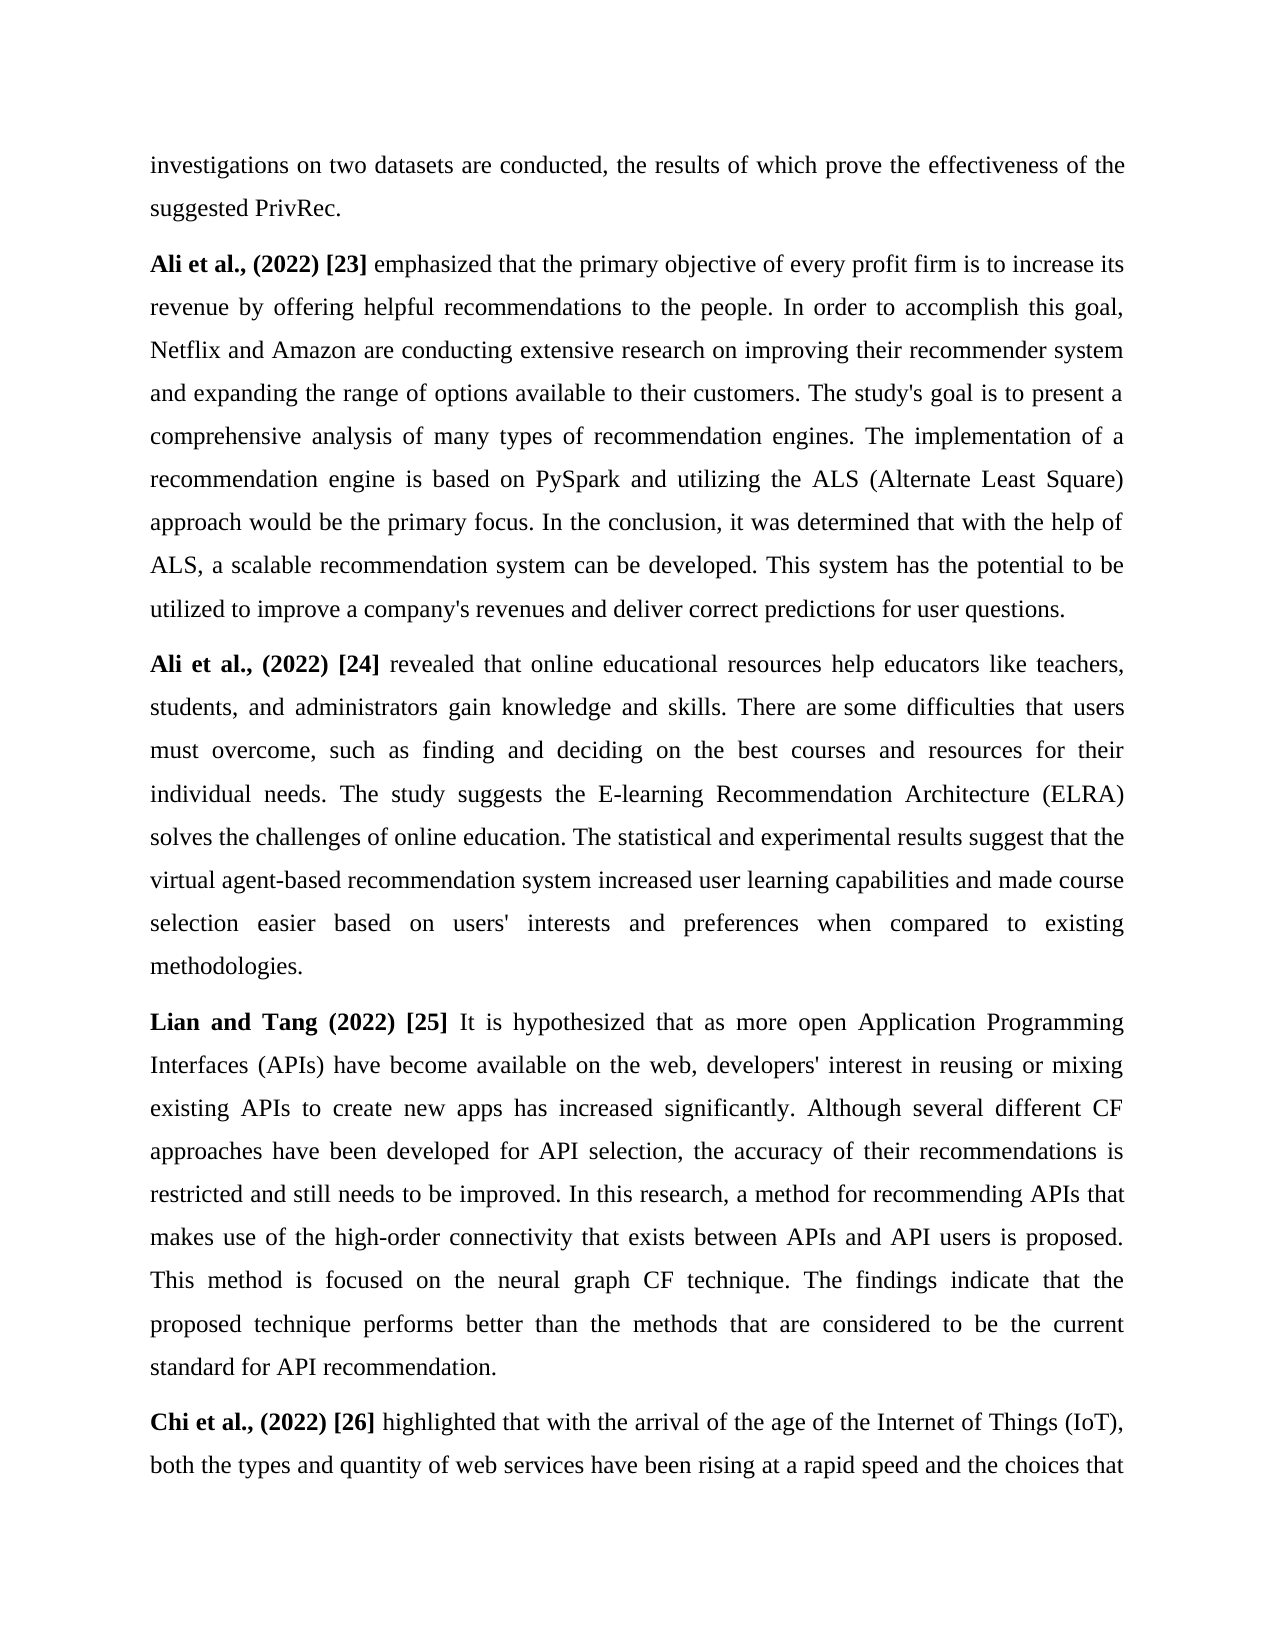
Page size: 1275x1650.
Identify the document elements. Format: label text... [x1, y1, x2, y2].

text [150, 150, 1125, 222]
text Lian and Tang (2022) [25] It is hypothesized that as more open Application Programming Interfaces (APIs) have become available on the web, developers' interest in reusing or mixing existing APIs to create new apps has increased significantly. Although several different CF approaches have been developed for API selection, the accuracy of their recommendations is restricted and still needs to be improved. In this research, a method for recommending APIs that makes use of the high-order connectivity that exists between APIs and API users is proposed. This method is focused on the neural graph CF technique. The findings indicate that the proposed technique performs better than the methods that are considered to be the current standard for API recommendation. [150, 1007, 1125, 1381]
text Ali et al., (2022) [24] revealed that online educational resources help educators like teachers, students, and administrators gain knowledge and skills. There are some difficulties that users must overcome, such as finding and deciding on the best courses and resources for their individual needs. The study suggests the E-learning Recommendation Architecture (ELRA) solves the challenges of online education. The statistical and experimental results suggest that the virtual agent-based recommendation system increased user learning capabilities and made course selection easier based on users' interests and preferences when compared to existing methodologies. [150, 649, 1125, 980]
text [150, 1407, 1125, 1479]
text Ali et al., (2022) [23] emphasized that the primary objective of every profit firm is to increase its revenue by offering helpful recommendations to the people. In order to accomplish this goal, Netflix and Amazon are conducting extensive research on improving their recommender system and expanding the range of options available to their customers. The study's goal is to present a comprehensive analysis of many types of recommendation engines. The implementation of a recommendation engine is based on PySpark and utilizing the ALS (Alternate Least Square) approach would be the primary focus. In the conclusion, it was determined that with the help of ALS, a scalable recommendation system can be developed. This system has the potential to be utilized to improve a company's revenues and deliver correct predictions for user questions. [150, 249, 1125, 622]
